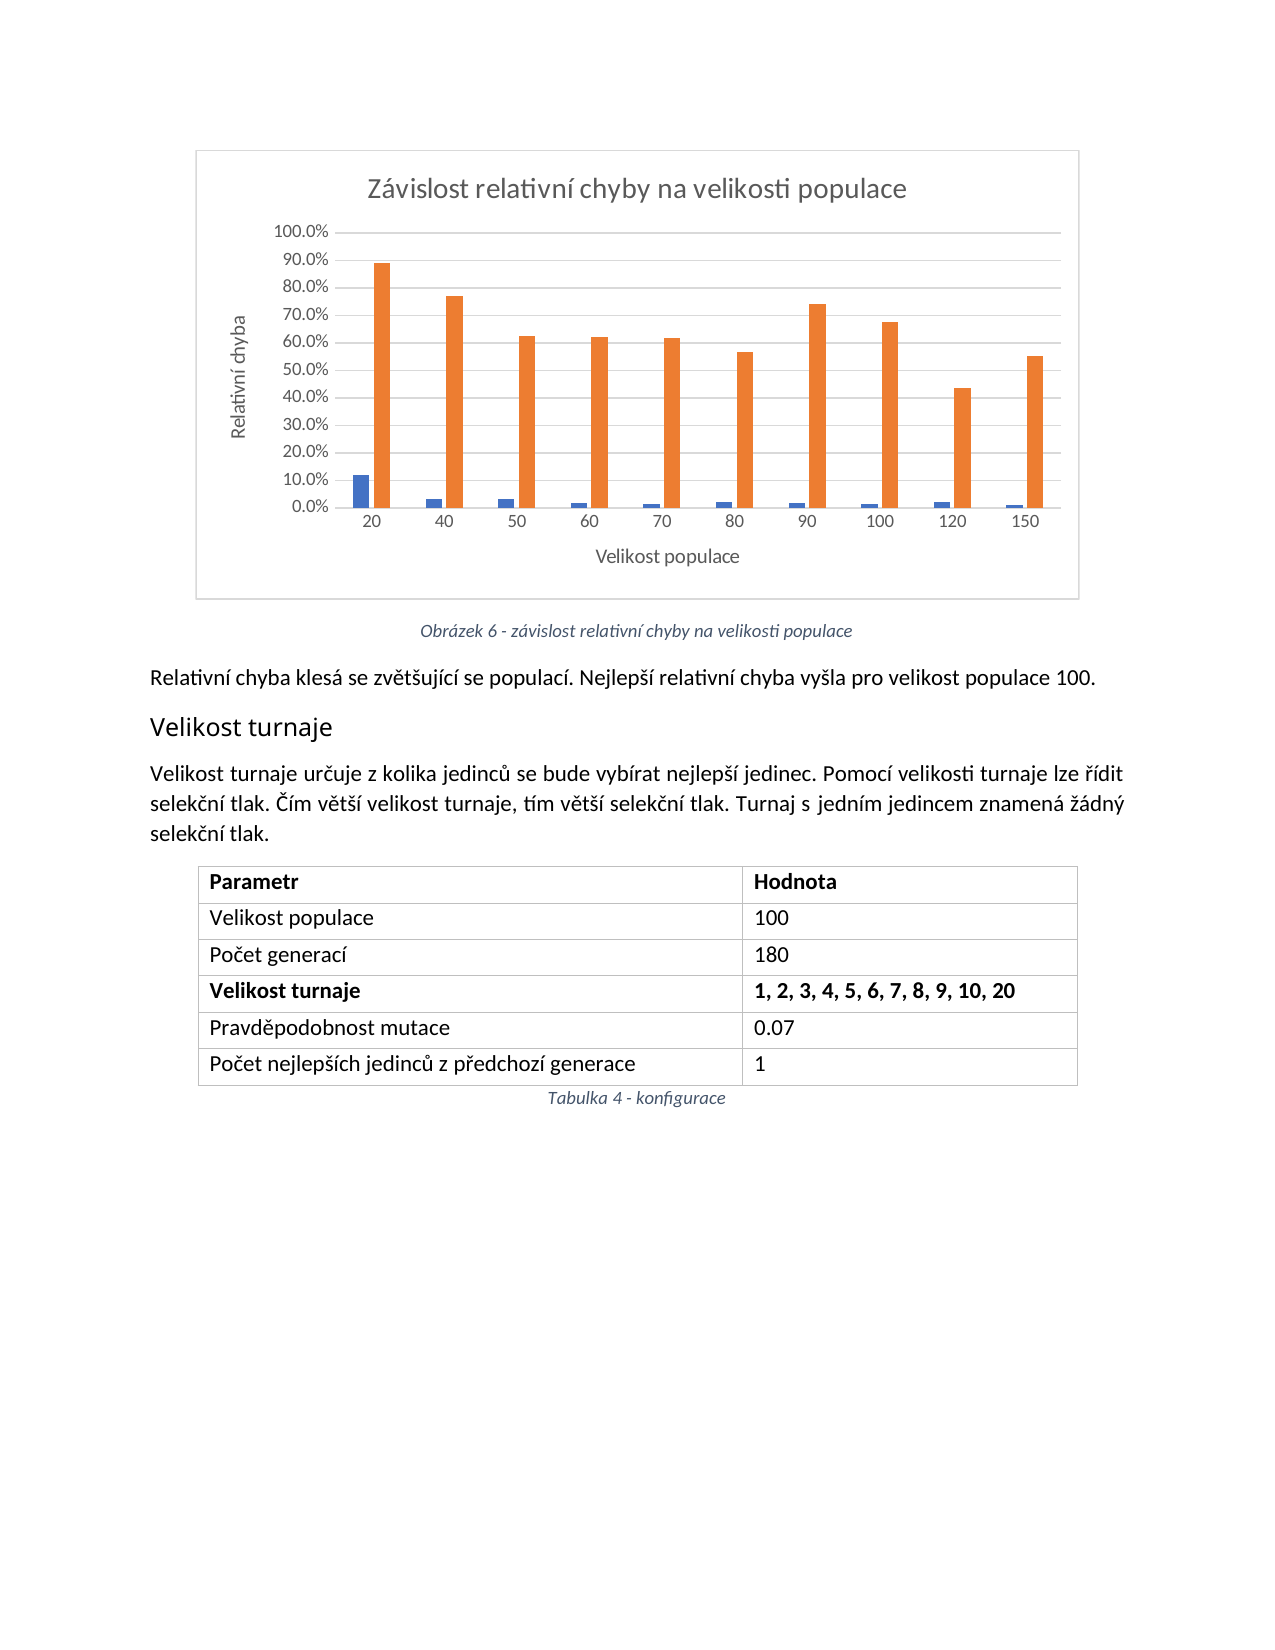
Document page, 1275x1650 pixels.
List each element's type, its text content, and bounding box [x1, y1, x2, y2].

table_header Parametr [199, 867, 742, 902]
table_cell 1 [743, 1049, 1077, 1085]
text Velikost turnaje určuje z kolika jedinců se bude vybírat nejlepší jedinec. Pomocí velikosti turnaje lze řídit selekční tlak. Čím větší velikost turnaje, tím větší selekční tlak. Turnaj s jedním jedincem znamená žádný selekční tlak. [150, 759, 1125, 847]
table_cell Počet nejlepších jedinců z předchozí generace [199, 1049, 742, 1085]
table_cell Velikost populace [199, 904, 742, 939]
table_cell Počet generací [199, 940, 742, 975]
table_cell 100 [743, 904, 1077, 939]
table_cell 0.07 [743, 1013, 1077, 1048]
text Obrázek 6 - závislost relativní chyby na velikosti populace [150, 619, 1125, 642]
table_header Hodnota [743, 867, 1077, 902]
table_cell 1, 2, 3, 4, 5, 6, 7, 8, 9, 10, 20 [743, 976, 1077, 1012]
table_cell 180 [743, 940, 1077, 975]
table_cell Pravděpodobnost mutace [199, 1013, 742, 1048]
table_cell Velikost turnaje [199, 976, 742, 1012]
text Relativní chyba klesá se zvětšující se populací. Nejlepší relativní chyba vyšla pro velikost populace 100. [150, 663, 1125, 691]
text Tabulka 4 - konfigurace [150, 1086, 1125, 1109]
subtitle Velikost turnaje [150, 709, 1125, 743]
